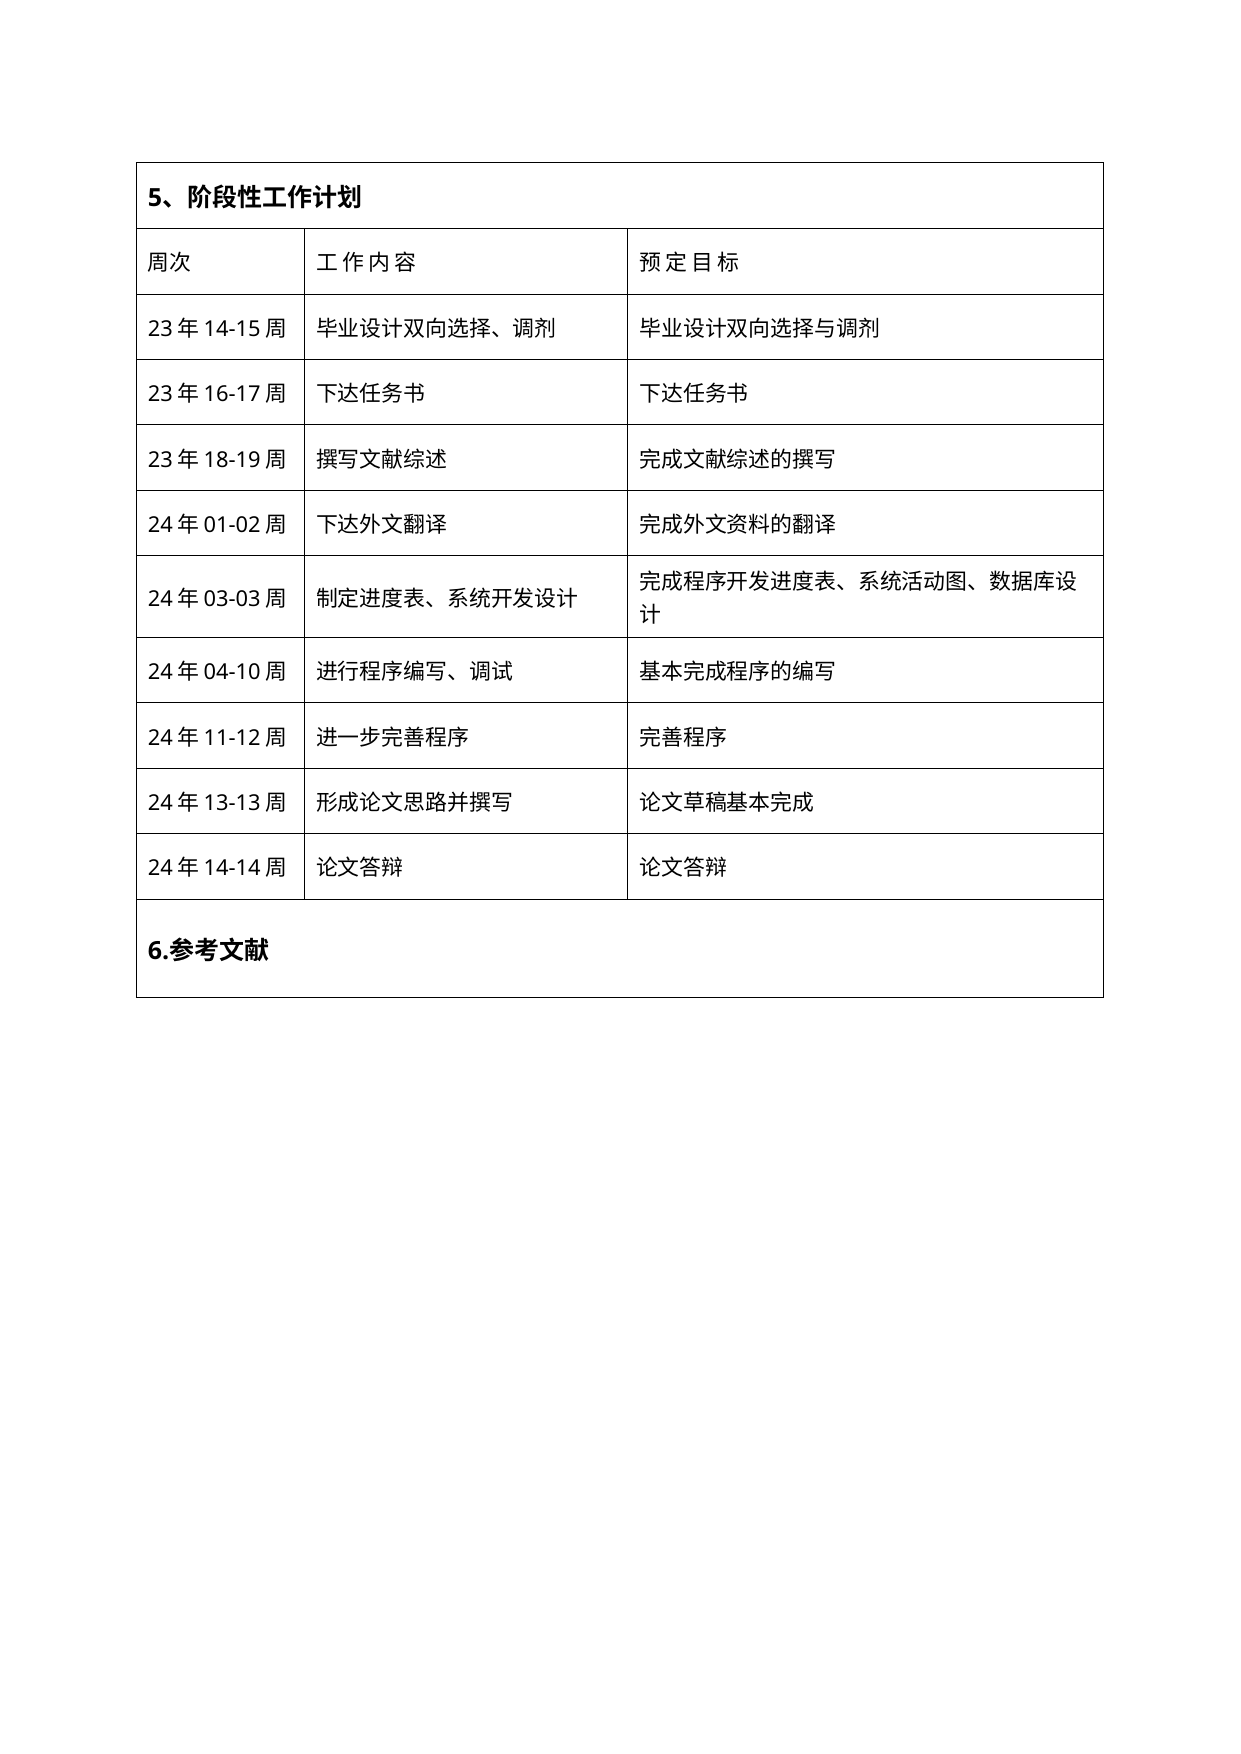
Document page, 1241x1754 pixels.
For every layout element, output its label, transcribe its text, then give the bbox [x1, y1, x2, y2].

table_cell 论文答辩 [305, 834, 627, 898]
table_cell 23年14-15周 [137, 295, 304, 359]
table_cell 完善程序 [628, 703, 1103, 768]
table_cell 撰写文献综述 [305, 425, 627, 490]
table_cell 23年18-19周 [137, 425, 304, 490]
table_cell 24年14-14周 [137, 834, 304, 898]
table_cell 工 作 内 容 [305, 229, 627, 293]
table_cell 形成论文思路并撰写 [305, 769, 627, 833]
table_cell 下达任务书 [628, 360, 1103, 424]
table_cell 24年11-12周 [137, 703, 304, 768]
table_cell 24年01-02周 [137, 491, 304, 555]
table_cell 预 定 目 标 [628, 229, 1103, 293]
table_cell 24年04-10周 [137, 638, 304, 702]
table_cell 5、阶段性工作计划 [137, 163, 1103, 228]
table_cell 下达外文翻译 [305, 491, 627, 555]
table_cell 周次 [137, 229, 304, 293]
table_cell 6.参考文献 [137, 900, 1103, 997]
table_cell 下达任务书 [305, 360, 627, 424]
table_cell 毕业设计双向选择与调剂 [628, 295, 1103, 359]
table_cell 毕业设计双向选择、调剂 [305, 295, 627, 359]
table_cell 进一步完善程序 [305, 703, 627, 768]
table_cell 进行程序编写、调试 [305, 638, 627, 702]
table_cell 基本完成程序的编写 [628, 638, 1103, 702]
table_cell 完成文献综述的撰写 [628, 425, 1103, 490]
table_cell 论文草稿基本完成 [628, 769, 1103, 833]
table_cell 制定进度表、系统开发设计 [305, 556, 627, 637]
table_cell 23年16-17周 [137, 360, 304, 424]
table_cell 完成外文资料的翻译 [628, 491, 1103, 555]
table_cell 24年03-03周 [137, 556, 304, 637]
table_cell 完成程序开发进度表、系统活动图、数据库设计 [628, 556, 1103, 637]
table_cell 24年13-13周 [137, 769, 304, 833]
table_cell 论文答辩 [628, 834, 1103, 898]
